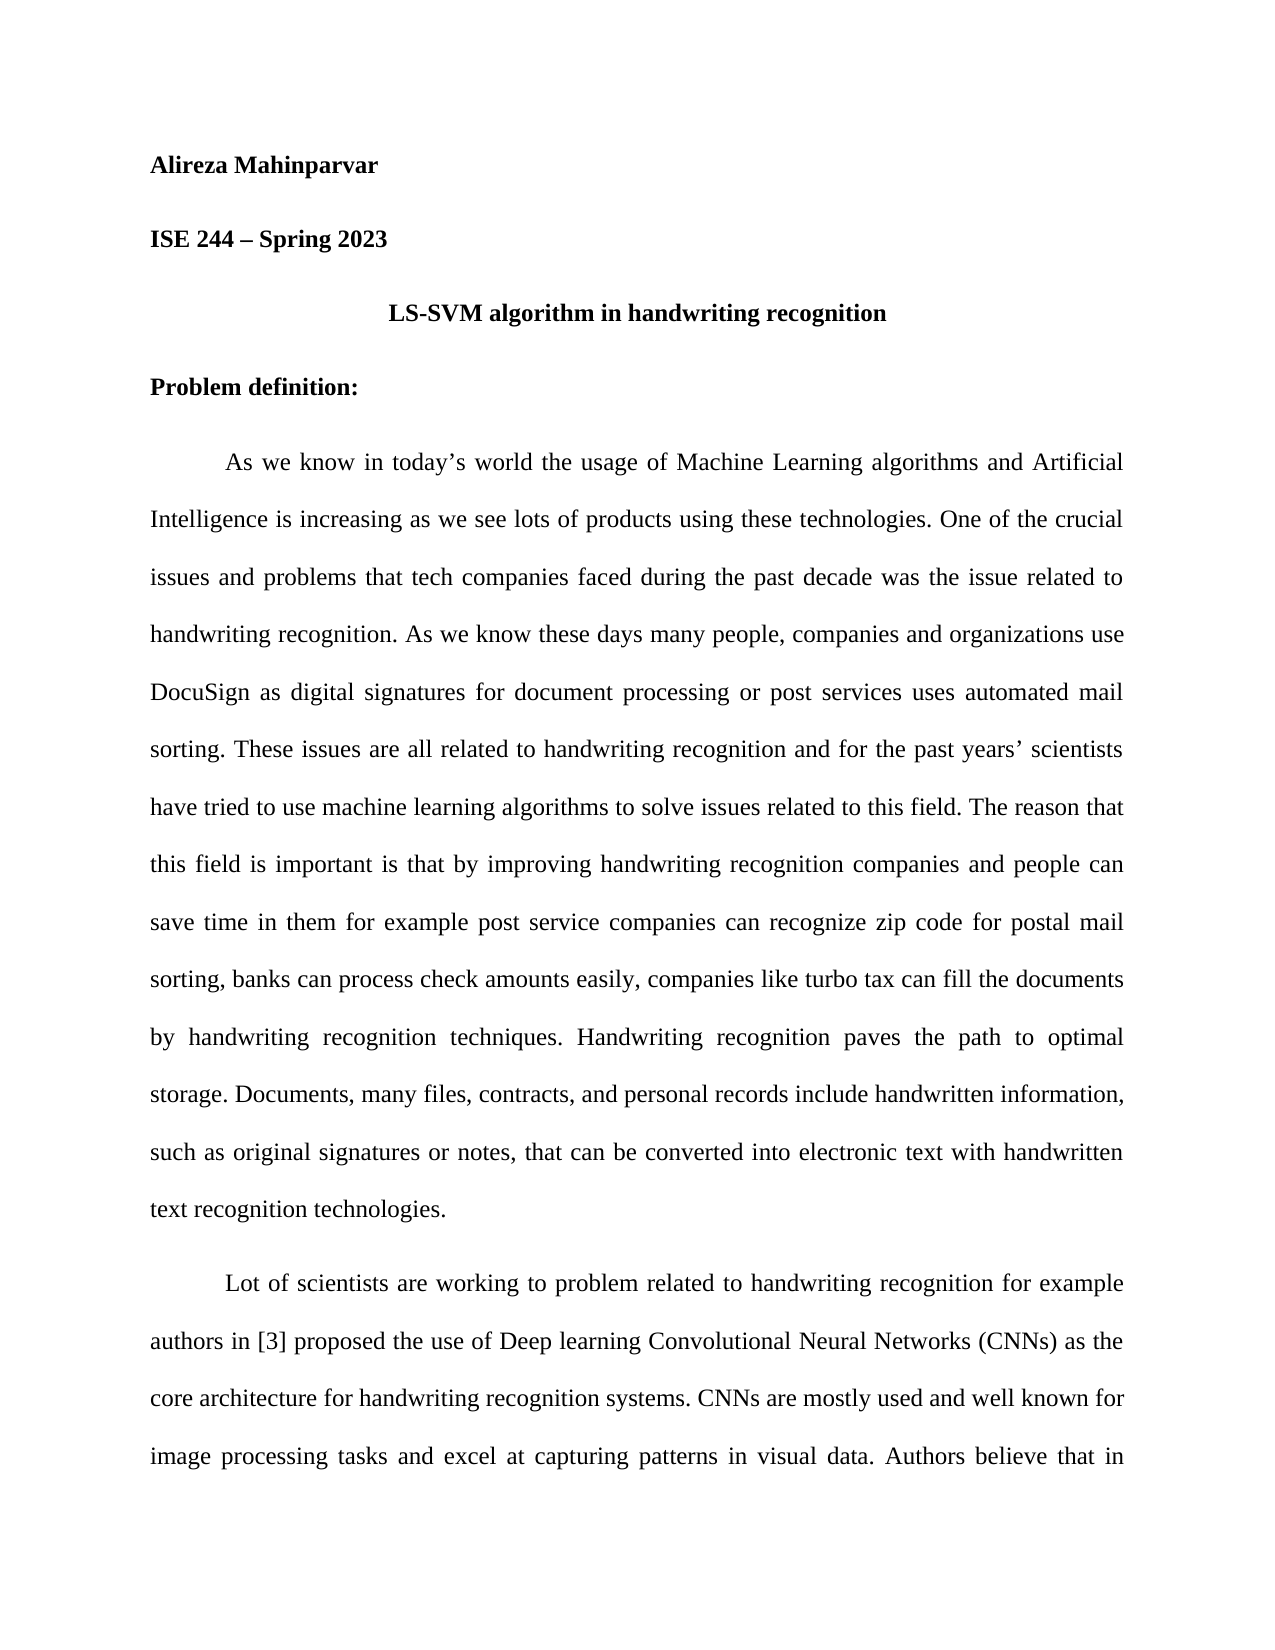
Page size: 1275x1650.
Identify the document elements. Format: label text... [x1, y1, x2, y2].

text Alireza Mahinparvar [150, 150, 1125, 179]
text As we know in today’s world the usage of Machine Learning algorithms and Artificial Intelligence is increasing as we see lots of products using these technologies. One of the crucial issues and problems that tech companies faced during the past decade was the issue related to handwriting recognition. As we know these days many people, companies and organizations use DocuSign as digital signatures for document processing or post services uses automated mail sorting. These issues are all related to handwriting recognition and for the past years’ scientists have tried to use machine learning algorithms to solve issues related to this field. The reason that this field is important is that by improving handwriting recognition companies and people can save time in them for example post service companies can recognize zip code for postal mail sorting, banks can process check amounts easily, companies like turbo tax can fill the documents by handwriting recognition techniques. Handwriting recognition paves the path to optimal storage. Documents, many files, contracts, and personal records include handwritten information, such as original signatures or notes, that can be converted into electronic text with handwritten text recognition technologies. [150, 447, 1125, 1223]
text LS-SVM algorithm in handwriting recognition [150, 298, 1125, 327]
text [150, 1268, 1125, 1469]
text ISE 244 – Spring 2023 [150, 224, 1125, 253]
text Problem definition: [150, 372, 1125, 401]
